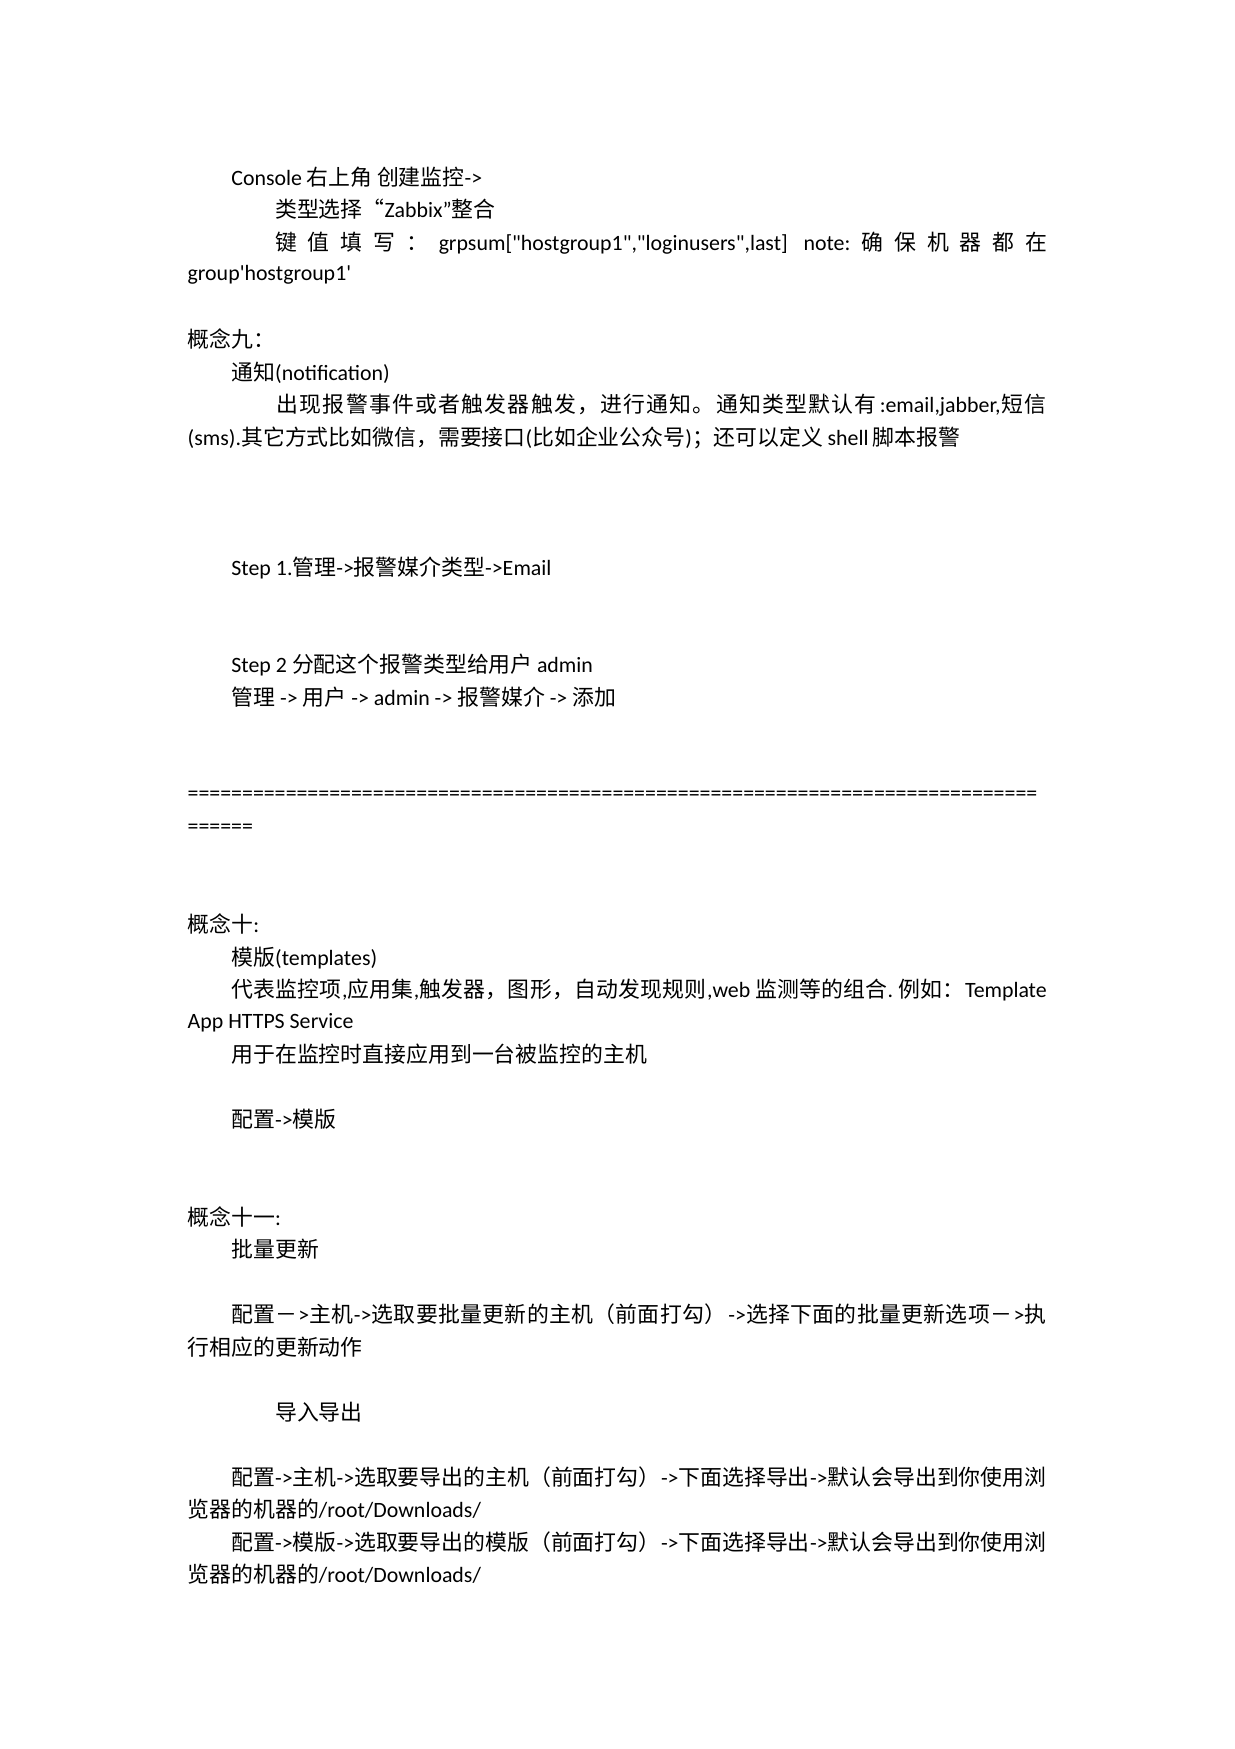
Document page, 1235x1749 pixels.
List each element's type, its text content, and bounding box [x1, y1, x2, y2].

text 概念十: [187, 907, 1047, 939]
text 导入导出 [187, 1394, 1047, 1427]
text Console右上角 创建监控-> [187, 159, 1047, 192]
text 代表监控项,应用集,触发器，图形，自动发现规则,web监测等的组合. 例如：Template App HTTPS Service [187, 972, 1047, 1037]
text 配置->模版->选取要导出的模版（前面打勾）->下面选择导出->默认会导出到你使用浏览器的机器的/root/Downloads/ [187, 1524, 1047, 1589]
text Step 1.管理->报警媒介类型->Email [187, 549, 1047, 582]
text ==================================================================================== [187, 777, 1047, 842]
text Step 2 分配这个报警类型给用户admin [187, 647, 1047, 679]
text 键值填写：grpsum["hostgroup1","loginusers",last] note:确保机器都在group'hostgroup1' [187, 224, 1047, 289]
text 配置->主机->选取要导出的主机（前面打勾）->下面选择导出->默认会导出到你使用浏览器的机器的/root/Downloads/ [187, 1459, 1047, 1524]
text 概念十一: [187, 1199, 1047, 1232]
text 用于在监控时直接应用到一台被监控的主机 [187, 1037, 1047, 1069]
text 配置->模版 [187, 1102, 1047, 1134]
text 通知(notification) [187, 354, 1047, 387]
text 概念九： [187, 322, 1047, 354]
text 配置－>主机->选取要批量更新的主机（前面打勾）->选择下面的批量更新选项－>执行相应的更新动作 [187, 1297, 1047, 1362]
text 类型选择“Zabbix”整合 [187, 192, 1047, 224]
text 模版(templates) [187, 939, 1047, 972]
text 出现报警事件或者触发器触发，进行通知。通知类型默认有:email,jabber,短信(sms).其它方式比如微信，需要接口(比如企业公众号)；还可以定义shell脚本报警 [187, 387, 1047, 452]
text 批量更新 [187, 1232, 1047, 1264]
text 管理 -> 用户 -> admin -> 报警媒介 -> 添加 [187, 679, 1047, 712]
